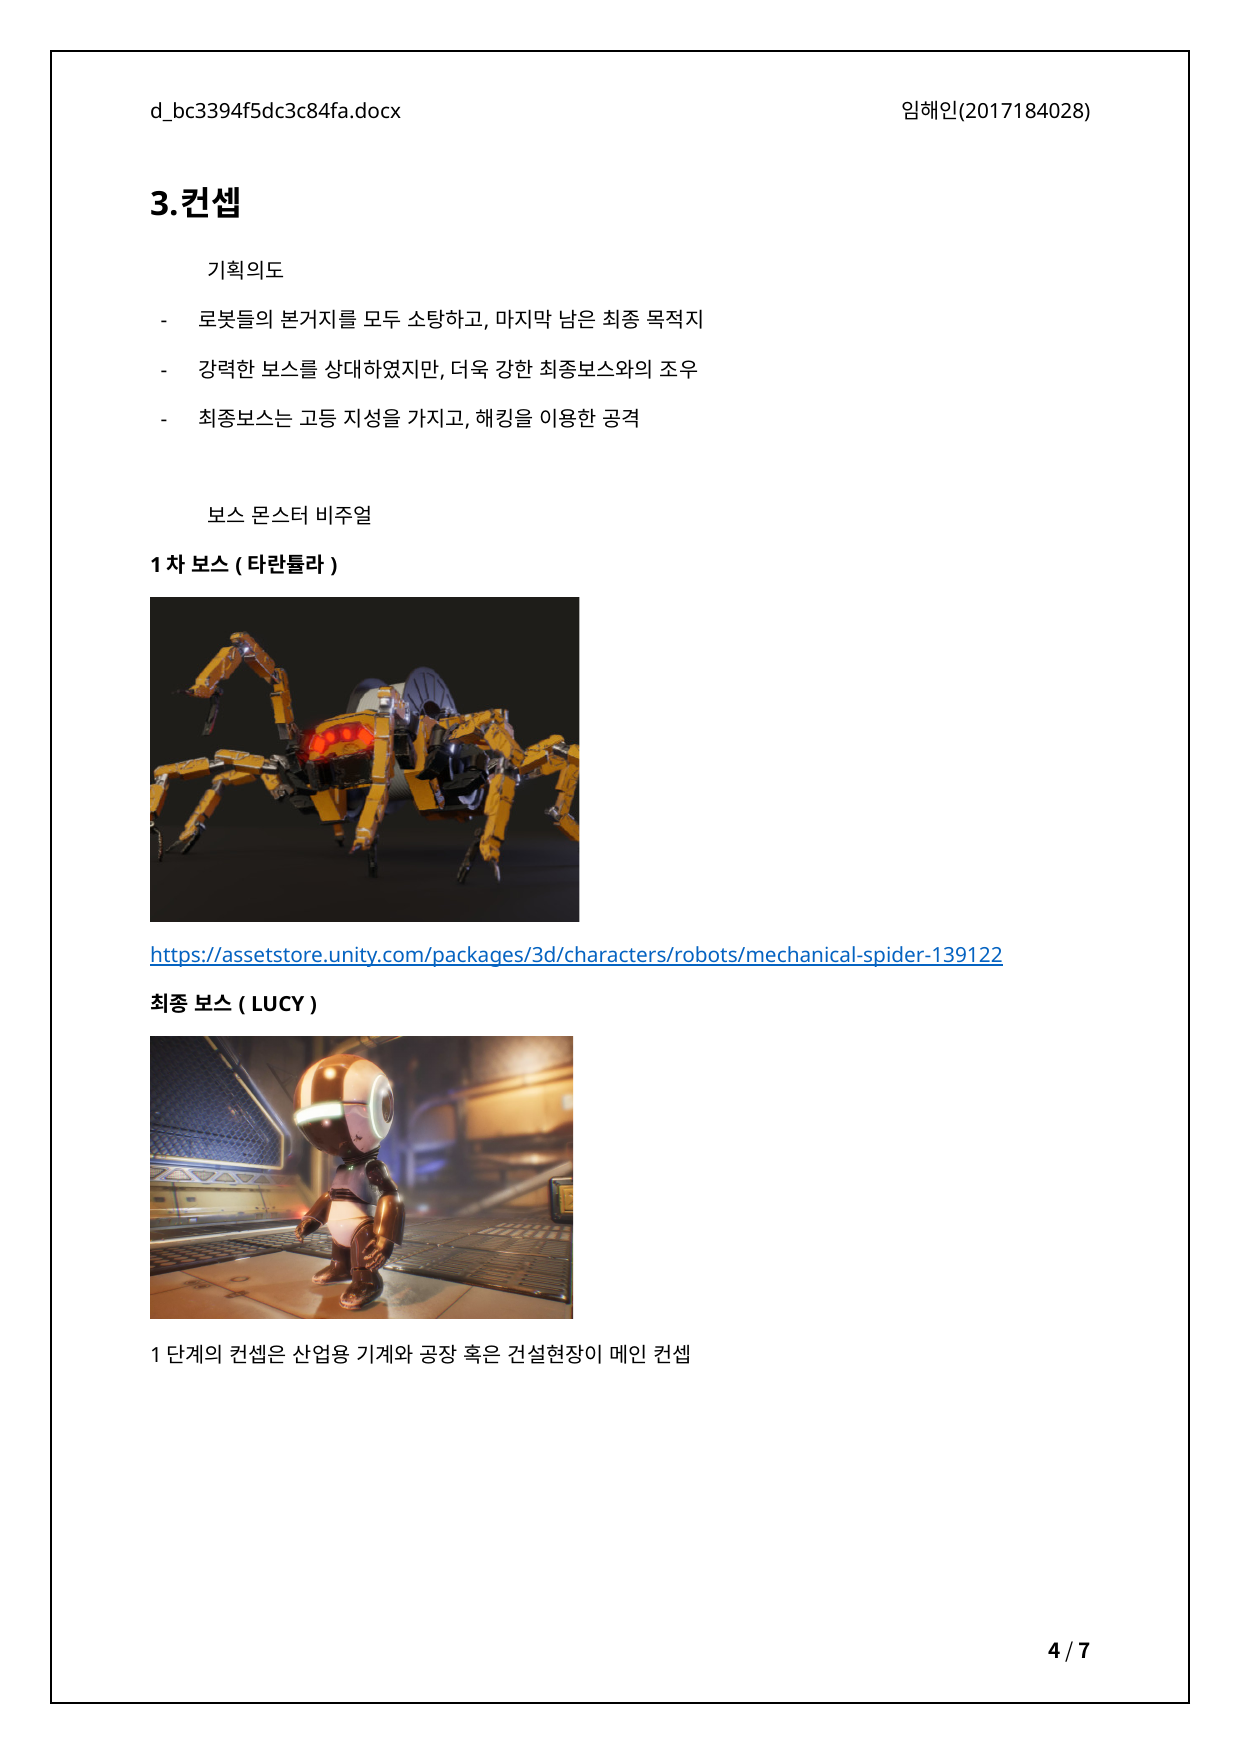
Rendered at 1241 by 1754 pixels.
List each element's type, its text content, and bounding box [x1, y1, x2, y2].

text 1차 보스 ( 타란튤라 ) [150, 548, 1090, 579]
list 최종보스는 고등 지성을 가지고, 해킹을 이용한 공격 [160, 402, 1090, 433]
text 최종 보스 ( LUCY ) [150, 987, 1090, 1018]
picture [150, 1036, 574, 1319]
subtitle 보스 몬스터 비주얼 [207, 499, 1090, 529]
list 로봇들의 본거지를 모두 소탕하고, 마지막 남은 최종 목적지 [160, 304, 1090, 334]
list 강력한 보스를 상대하였지만, 더욱 강한 최종보스와의 조우 [160, 353, 1090, 383]
subtitle 기획의도 [207, 254, 1090, 285]
text https://assetstore.unity.com/packages/3d/characters/robots/mechanical-spider-139122 [150, 940, 1090, 969]
text 1단계의 컨셉은 산업용 기계와 공장 혹은 건설현장이 메인 컨셉 [150, 1338, 1090, 1368]
picture [150, 597, 580, 922]
subtitle 컨셉 [150, 177, 1090, 226]
